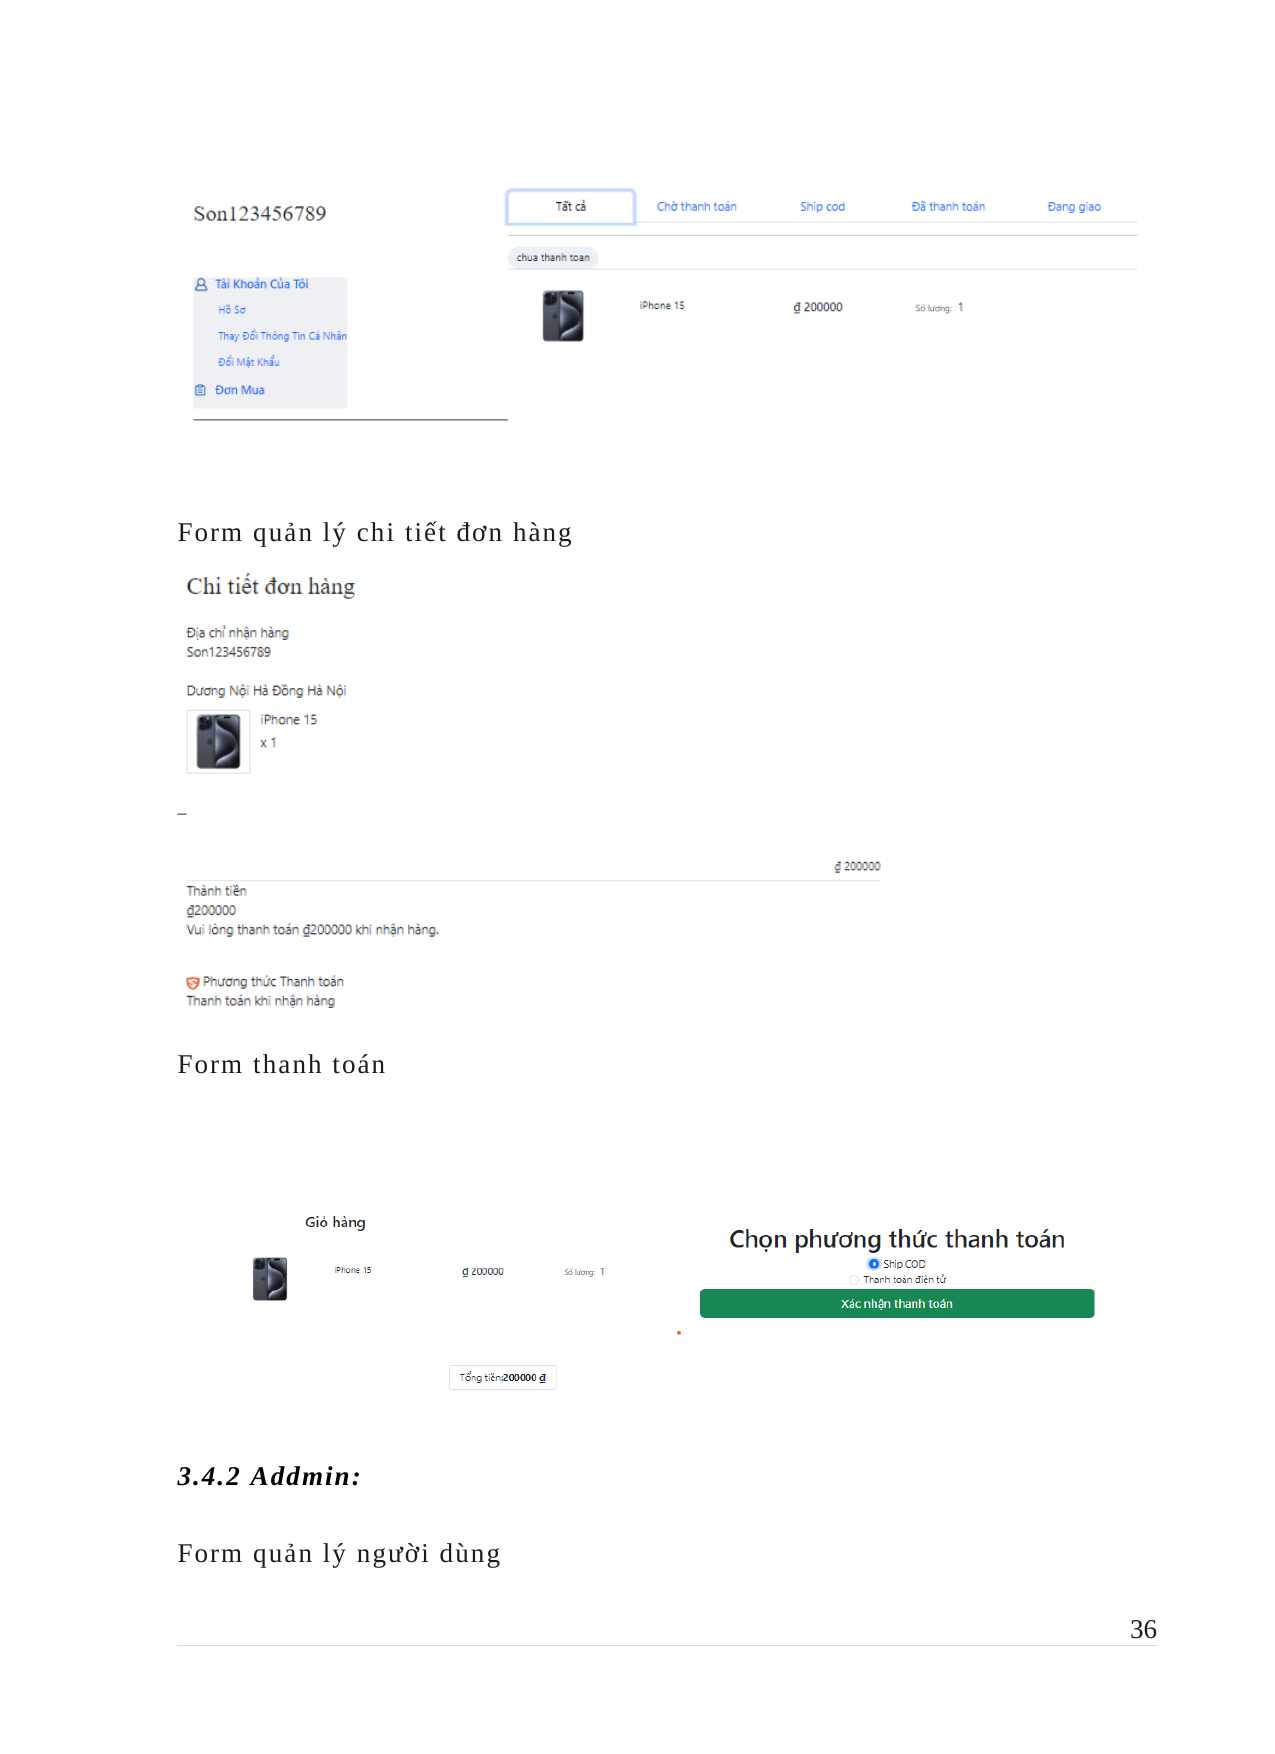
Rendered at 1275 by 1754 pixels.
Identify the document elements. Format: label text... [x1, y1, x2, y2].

text Form quản lý người dùng [177, 1537, 1157, 1568]
picture [177, 118, 1158, 510]
picture [177, 1160, 1158, 1454]
subtitle 3.4.2 Addmin: [177, 1460, 1157, 1491]
picture [177, 553, 912, 1043]
text Form quản lý chi tiết đơn hàng [177, 516, 1157, 547]
text Form thanh toán [177, 1048, 1157, 1079]
